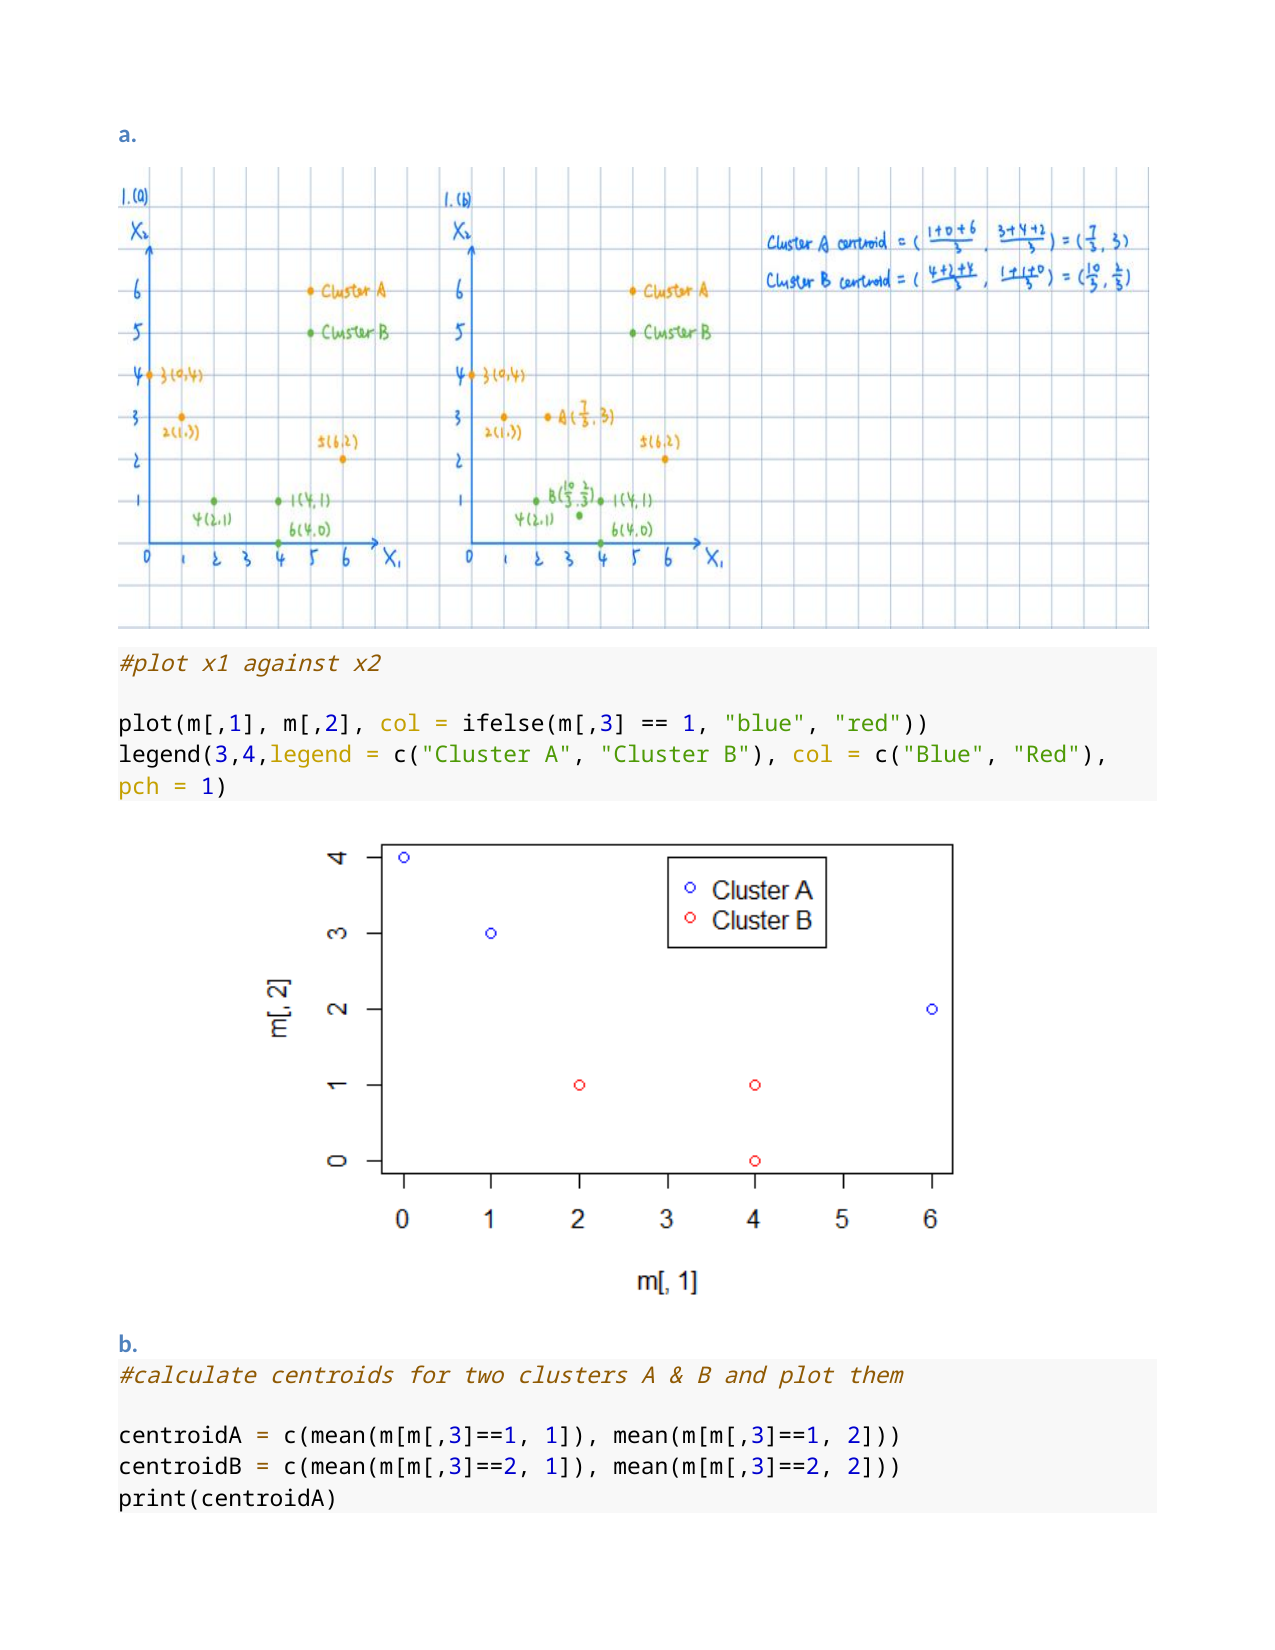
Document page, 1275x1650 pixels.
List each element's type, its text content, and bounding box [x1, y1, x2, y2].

text #plot x1 against x2 plot(m[,1], m[,2], col = ifelse(m[,3] == 1, "blue", "red")) legend(3,4,legend = c("Cluster A", "Cluster B"), col = c("Blue", "Red"), pch = 1) [118, 647, 1157, 801]
text #calculate centroids for two clusters A & B and plot them centroidA = c(mean(m[m[,3]==1, 1]), mean(m[m[,3]==1, 2])) centroidB = c(mean(m[m[,3]==2, 1]), mean(m[m[,3]==2, 2])) print(centroidA) [118, 1359, 1157, 1513]
subtitle a. [118, 118, 1157, 149]
subtitle b. [118, 1328, 1157, 1359]
picture [118, 167, 1150, 629]
picture [258, 821, 1017, 1308]
